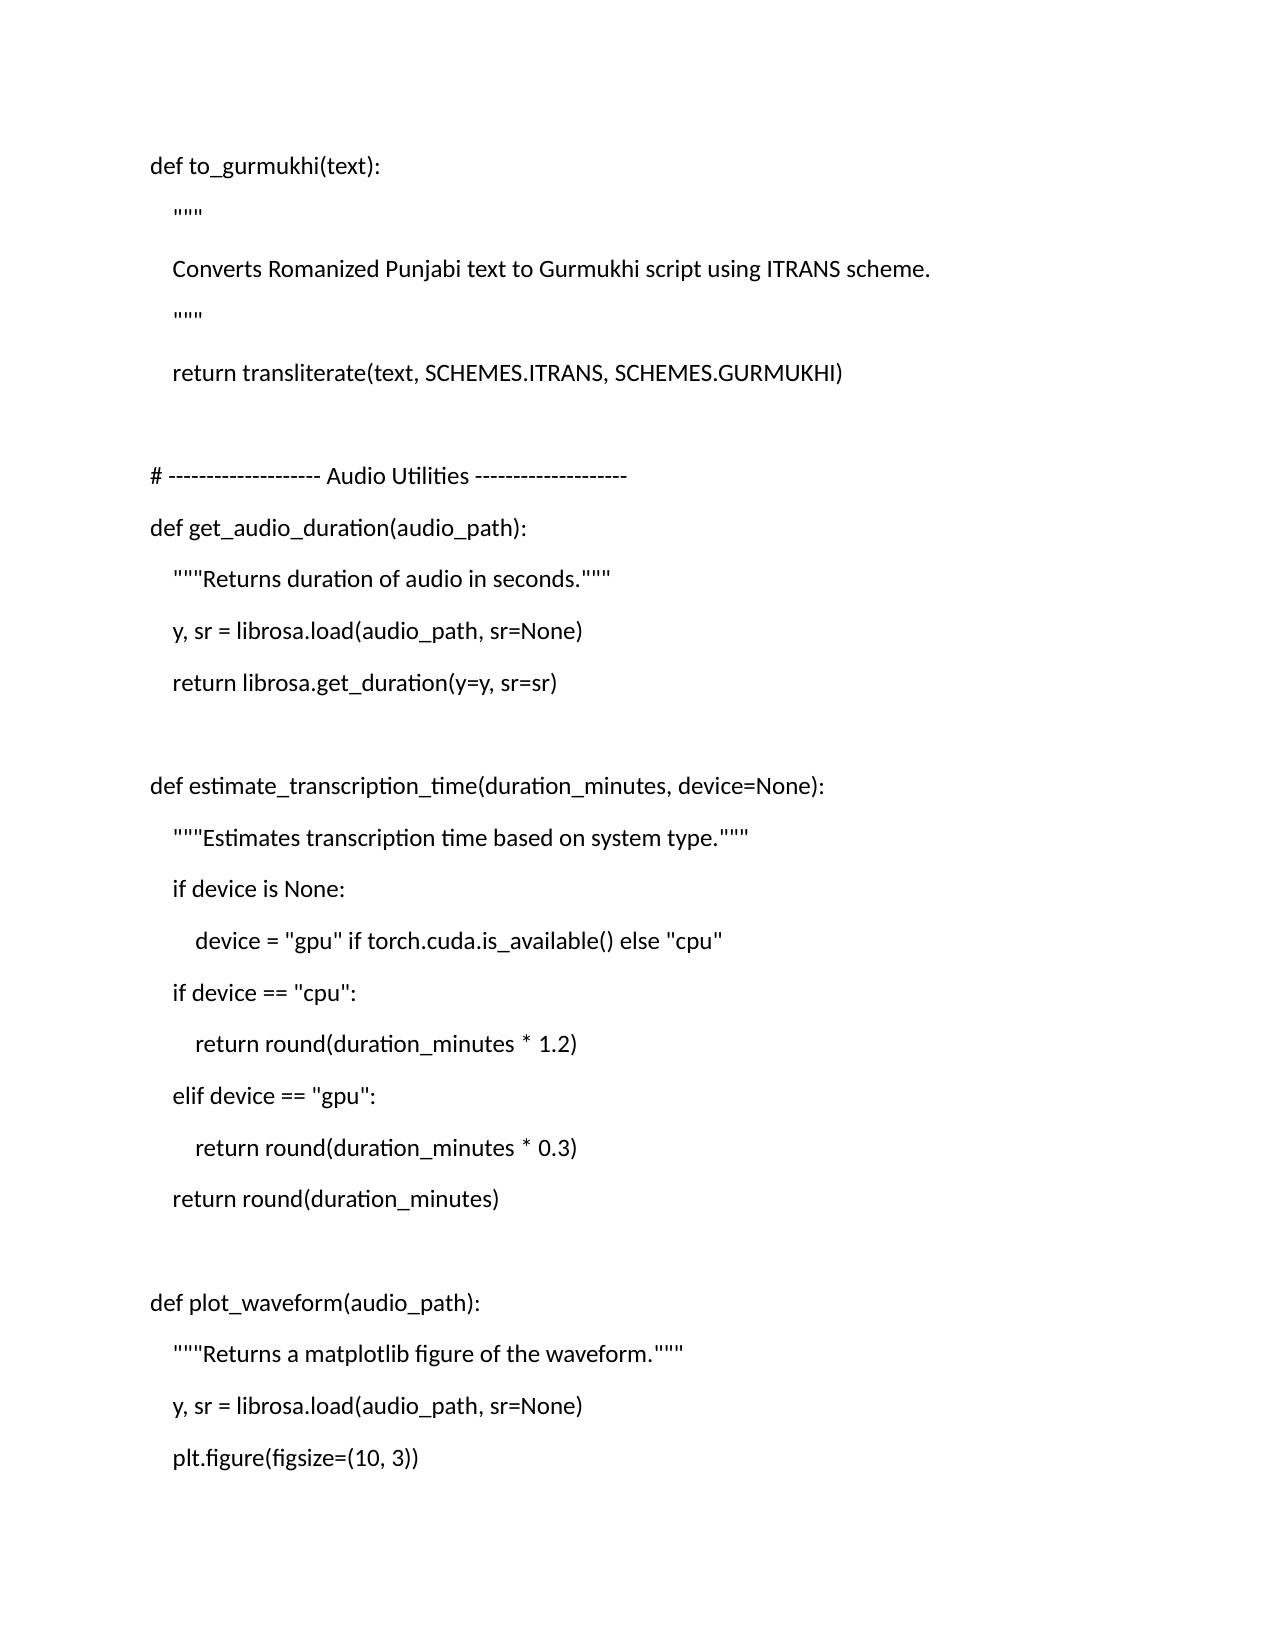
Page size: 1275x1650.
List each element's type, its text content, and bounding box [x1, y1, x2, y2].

text if device is None: [150, 873, 1125, 904]
text device = "gpu" if torch.cuda.is_available() else "cpu" [150, 925, 1125, 956]
text plt.figure(figsize=(10, 3)) [150, 1442, 1125, 1472]
text return transliterate(text, SCHEMES.ITRANS, SCHEMES.GURMUKHI) [150, 357, 1125, 387]
text """ [150, 305, 1125, 336]
text return round(duration_minutes) [150, 1183, 1125, 1214]
text """Returns duration of audio in seconds.""" [150, 563, 1125, 594]
text def plot_waveform(audio_path): [150, 1287, 1125, 1317]
text return round(duration_minutes * 1.2) [150, 1028, 1125, 1059]
text """ [150, 202, 1125, 232]
text def estimate_transcription_time(duration_minutes, device=None): [150, 770, 1125, 801]
text # -------------------- Audio Utilities -------------------- [150, 460, 1125, 491]
text return round(duration_minutes * 0.3) [150, 1132, 1125, 1162]
text return librosa.get_duration(y=y, sr=sr) [150, 667, 1125, 697]
text if device == "cpu": [150, 977, 1125, 1007]
text elif device == "gpu": [150, 1080, 1125, 1111]
text y, sr = librosa.load(audio_path, sr=None) [150, 615, 1125, 646]
text """Returns a matplotlib figure of the waveform.""" [150, 1338, 1125, 1369]
text def to_gurmukhi(text): [150, 150, 1125, 181]
text def get_audio_duration(audio_path): [150, 512, 1125, 542]
text y, sr = librosa.load(audio_path, sr=None) [150, 1390, 1125, 1421]
text Converts Romanized Punjabi text to Gurmukhi script using ITRANS scheme. [150, 253, 1125, 284]
text """Estimates transcription time based on system type.""" [150, 822, 1125, 852]
